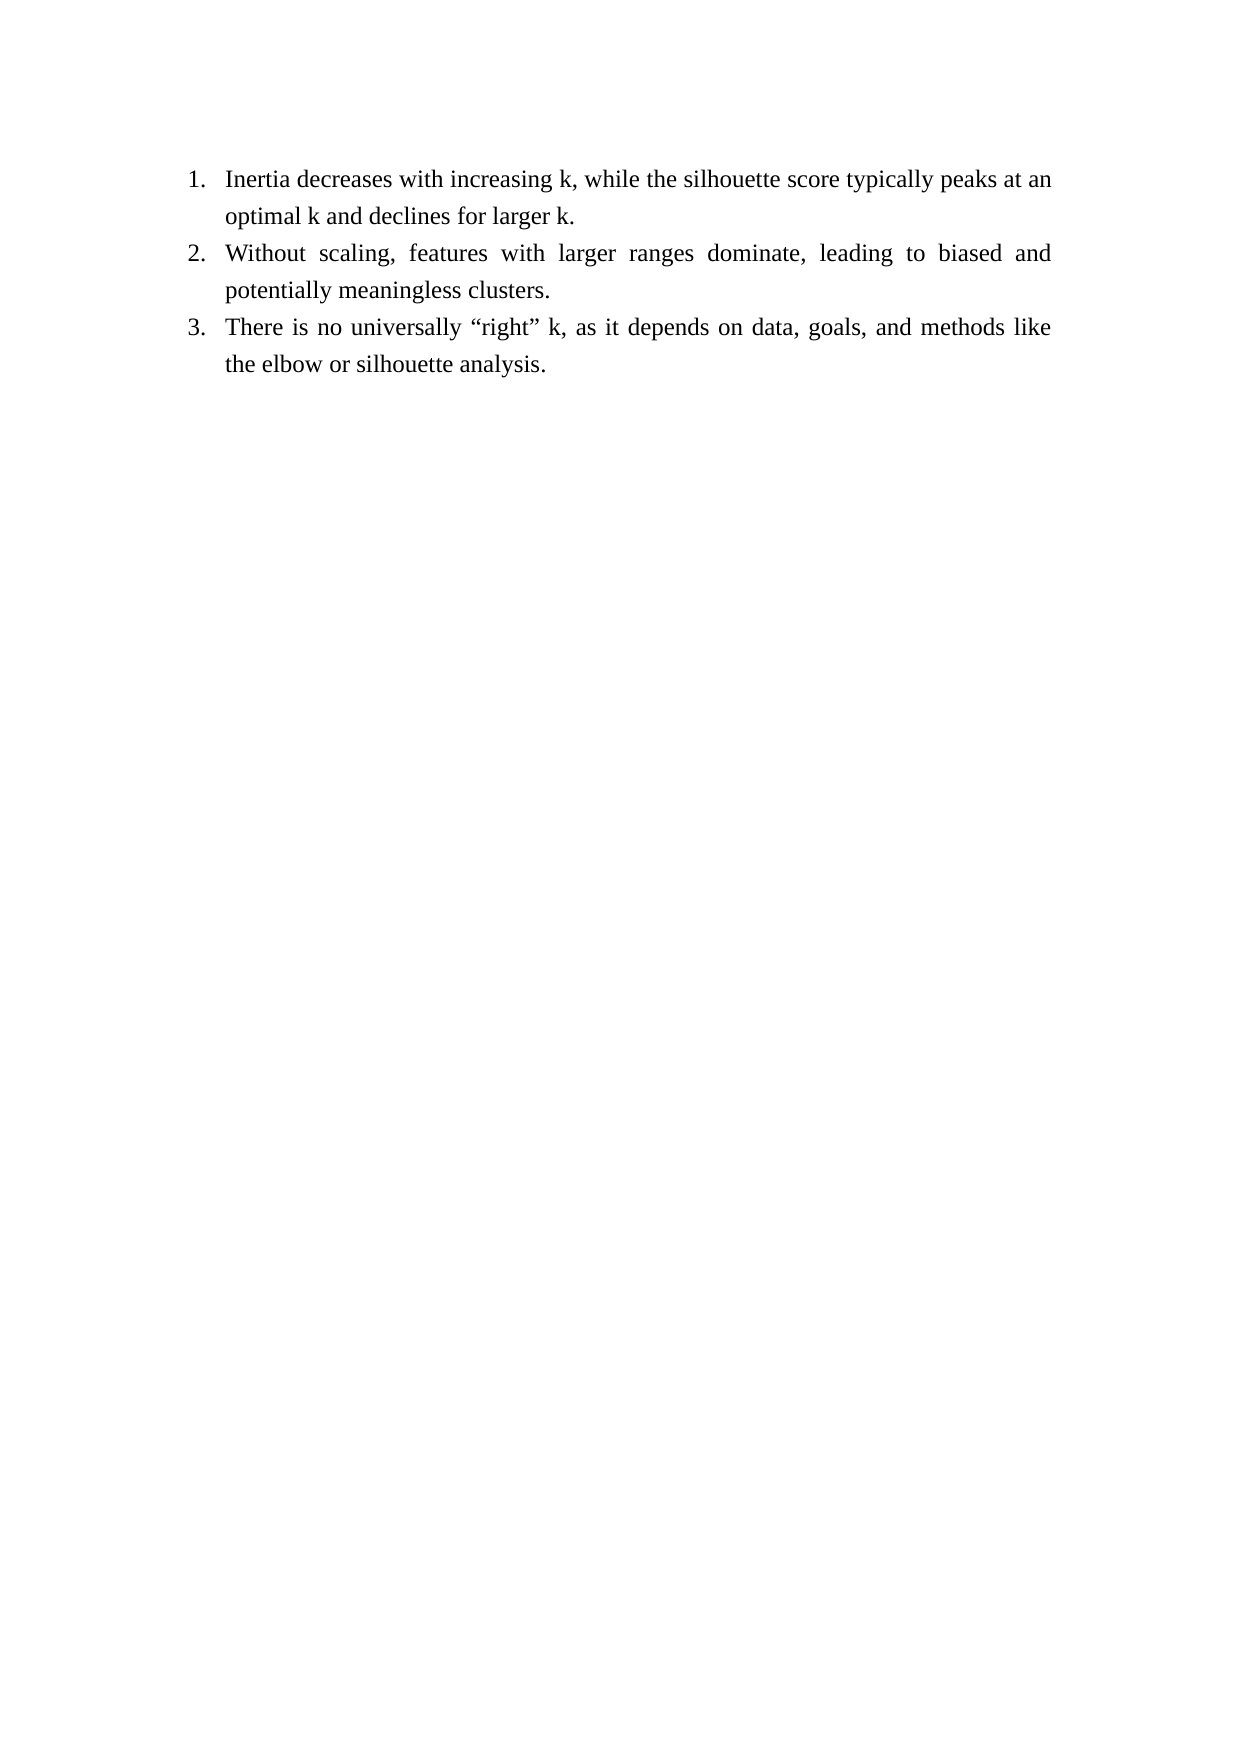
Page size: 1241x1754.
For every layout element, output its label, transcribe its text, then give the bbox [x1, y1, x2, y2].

list Without scaling, features with larger ranges dominate, leading to biased and potentially meaningless clusters. [187, 236, 1053, 306]
list Inertia decreases with increasing k, while the silhouette score typically peaks at an optimal k and declines for larger k. [187, 162, 1053, 232]
list There is no universally “right” k, as it depends on data, goals, and methods like the elbow or silhouette analysis. [187, 310, 1053, 380]
